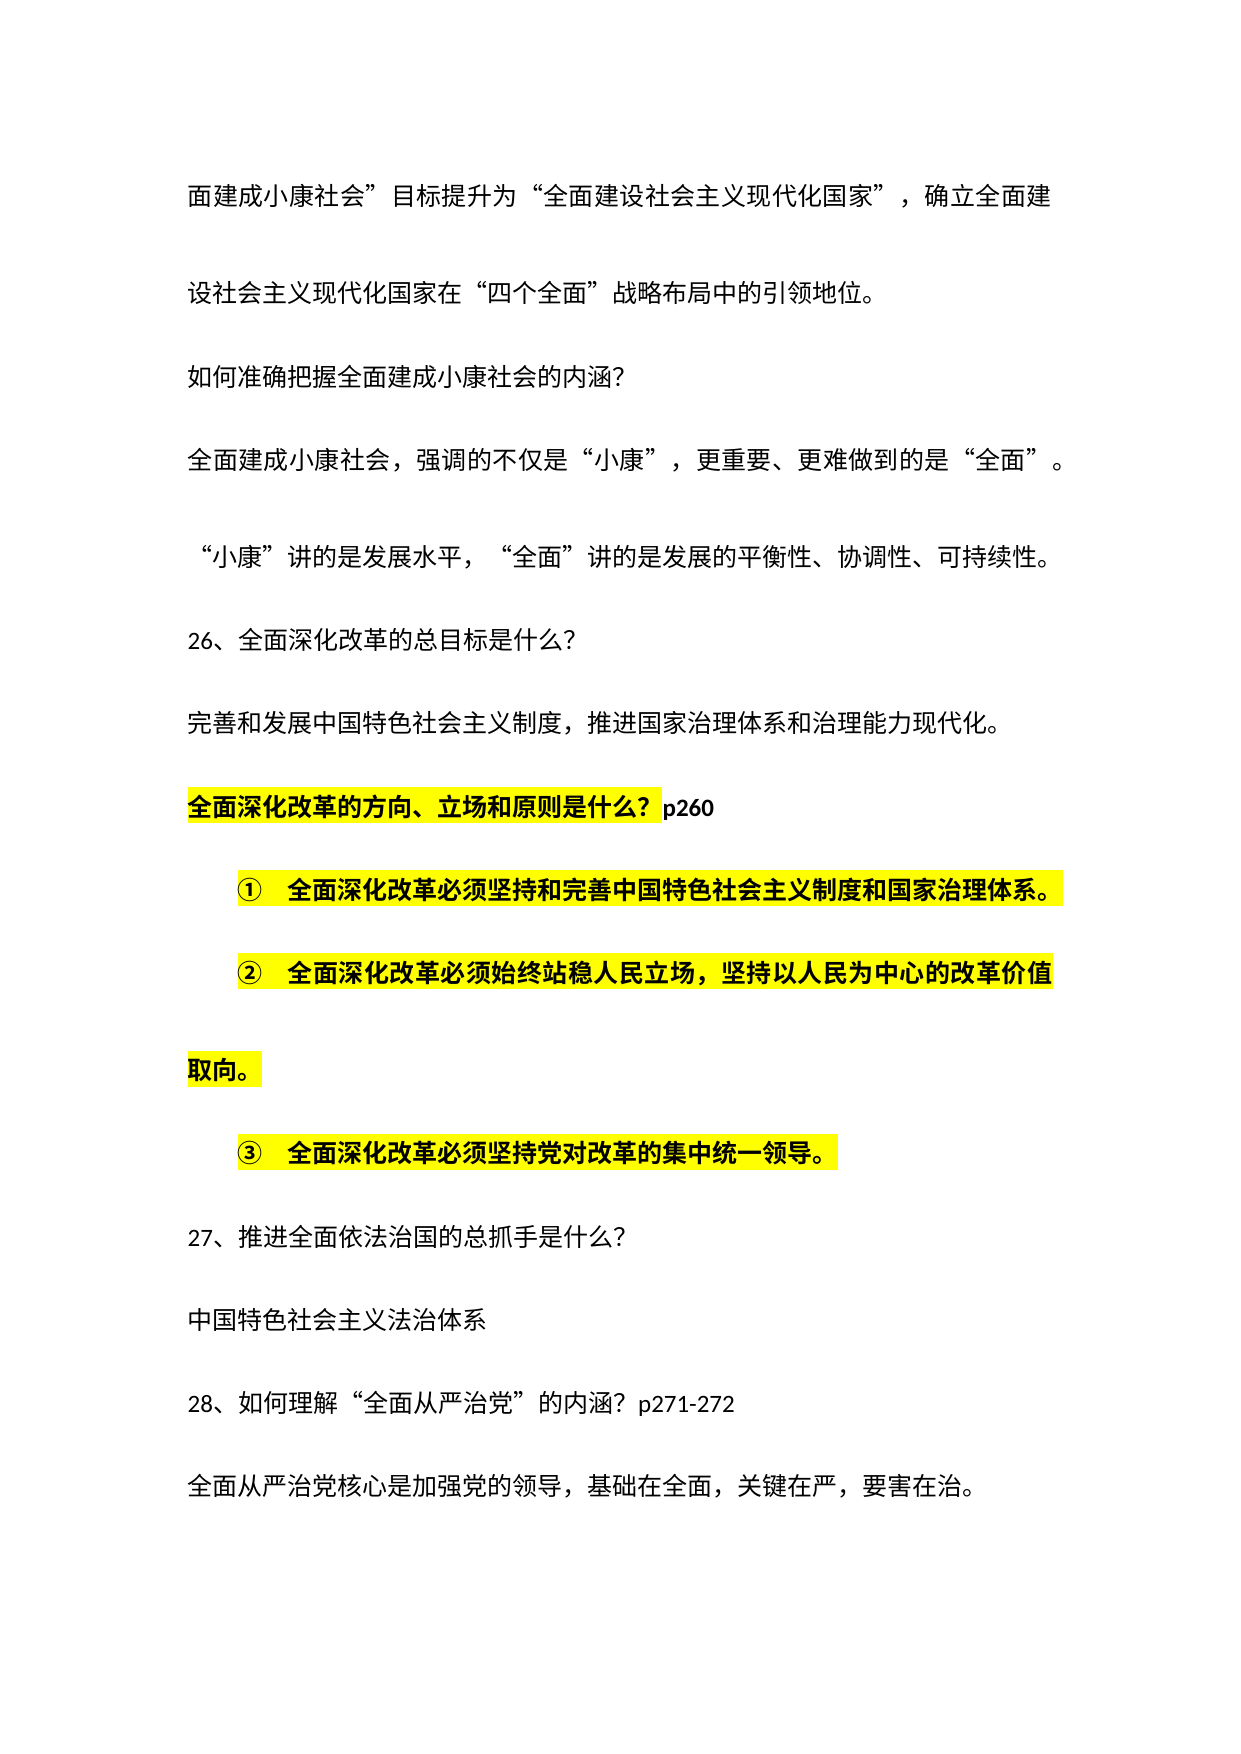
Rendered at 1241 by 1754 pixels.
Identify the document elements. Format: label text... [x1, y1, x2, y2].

text 如何准确把握全面建成小康社会的内涵？ [187, 343, 1053, 408]
text 27、推进全面依法治国的总抓手是什么？ [187, 1203, 1053, 1268]
text 完善和发展中国特色社会主义制度，推进国家治理体系和治理能力现代化。 [187, 689, 1053, 754]
list 全面深化改革必须坚持党对改革的集中统一领导。 [187, 1119, 1053, 1184]
list 全面深化改革必须坚持和完善中国特色社会主义制度和国家治理体系。 [187, 856, 1053, 921]
list 全面深化改革必须始终站稳人民立场，坚持以人民为中心的改革价值取向。 [187, 939, 1053, 1101]
text 全面从严治党核心是加强党的领导，基础在全面，关键在严，要害在治。 [187, 1452, 1053, 1517]
text 26、全面深化改革的总目标是什么？ [187, 606, 1053, 671]
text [187, 162, 1053, 324]
text 中国特色社会主义法治体系 [187, 1286, 1053, 1351]
text 全面建成小康社会，强调的不仅是“小康”，更重要、更难做到的是“全面”。“小康”讲的是发展水平，“全面”讲的是发展的平衡性、协调性、可持续性。 [187, 426, 1053, 588]
text 全面深化改革的方向、立场和原则是什么？p260 [187, 773, 1053, 838]
text 28、如何理解“全面从严治党”的内涵？p271-272 [187, 1369, 1053, 1434]
